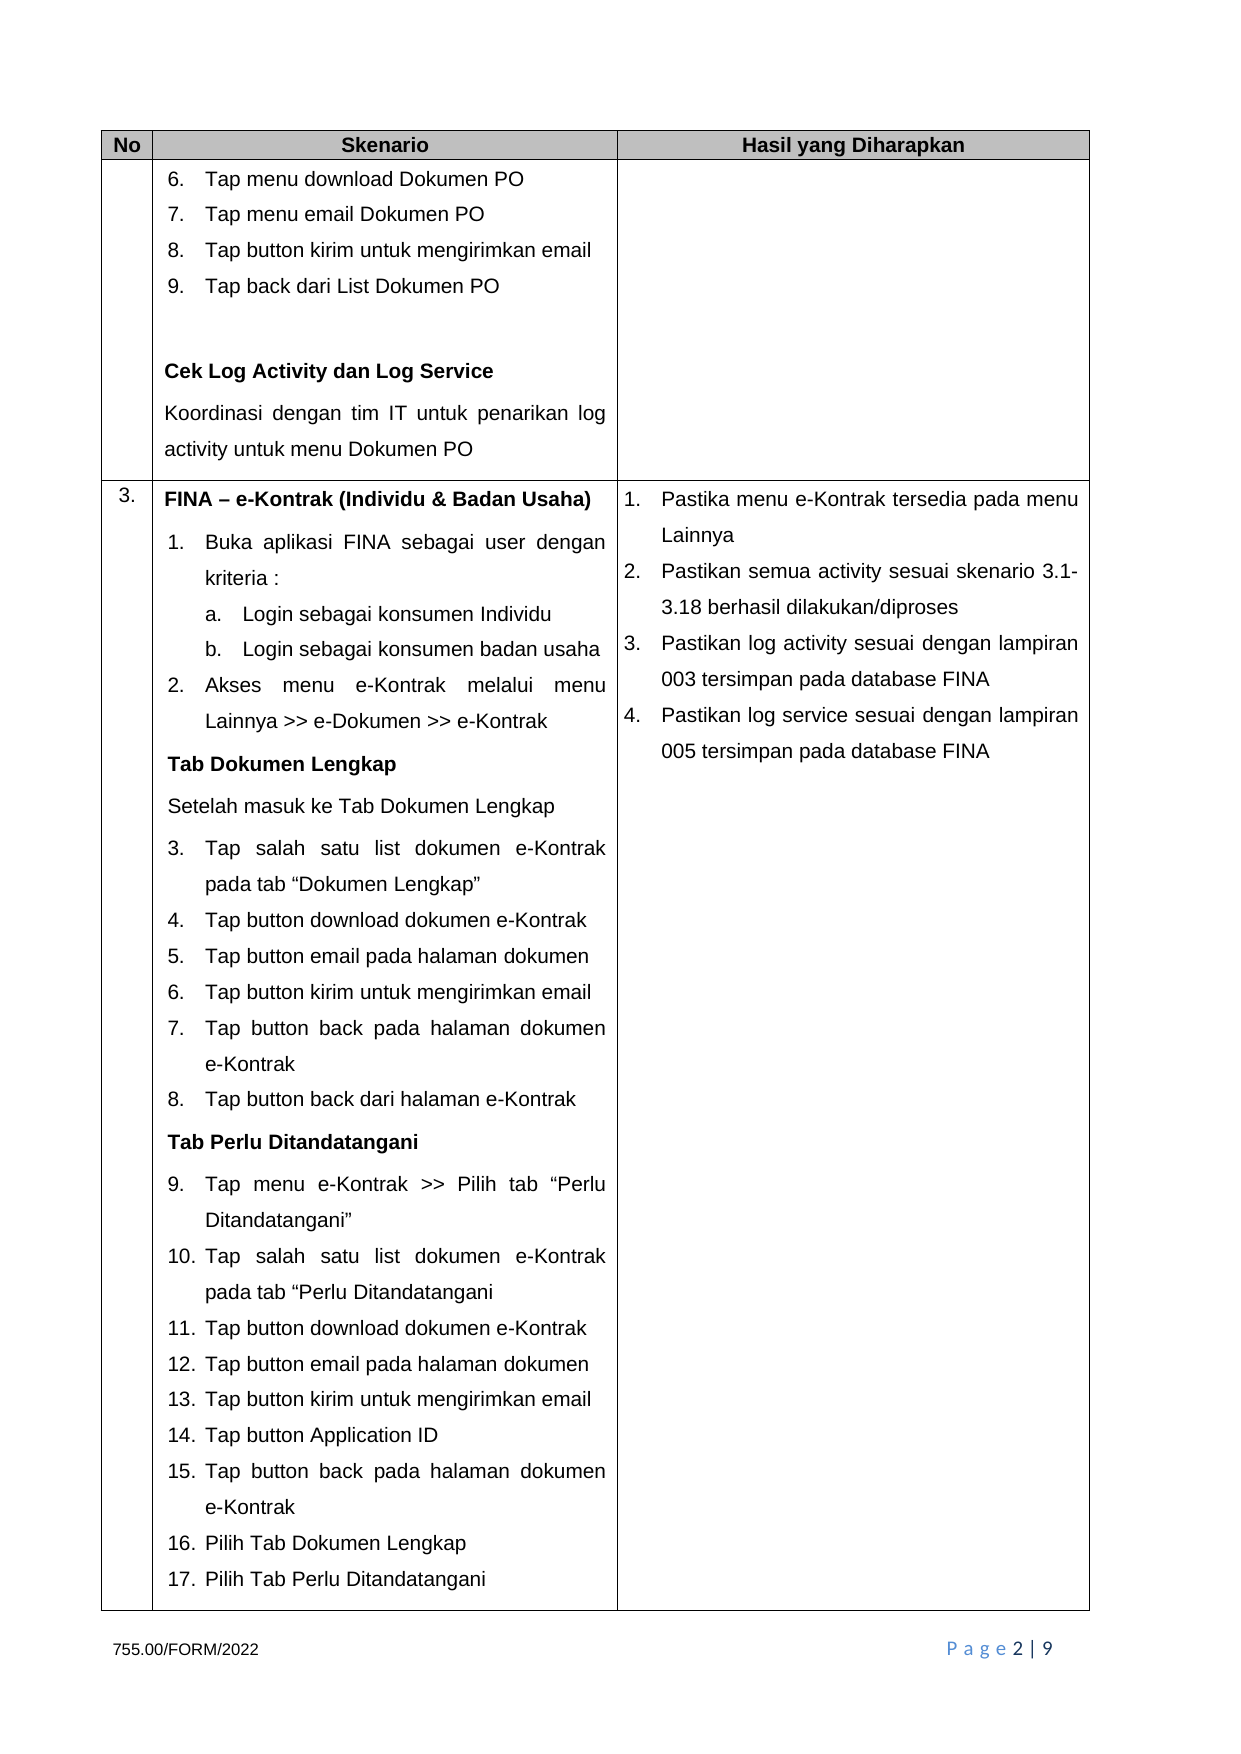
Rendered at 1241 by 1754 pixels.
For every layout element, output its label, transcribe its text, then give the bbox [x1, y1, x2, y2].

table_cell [618, 481, 1089, 1610]
table_header No [102, 131, 152, 159]
table_header Hasil yang Diharapkan [618, 131, 1089, 159]
table_cell 3. [102, 481, 152, 1610]
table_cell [153, 160, 617, 480]
table_header Skenario [153, 131, 617, 159]
table_cell 2. [102, 160, 152, 480]
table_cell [618, 160, 1089, 480]
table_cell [153, 481, 617, 1610]
